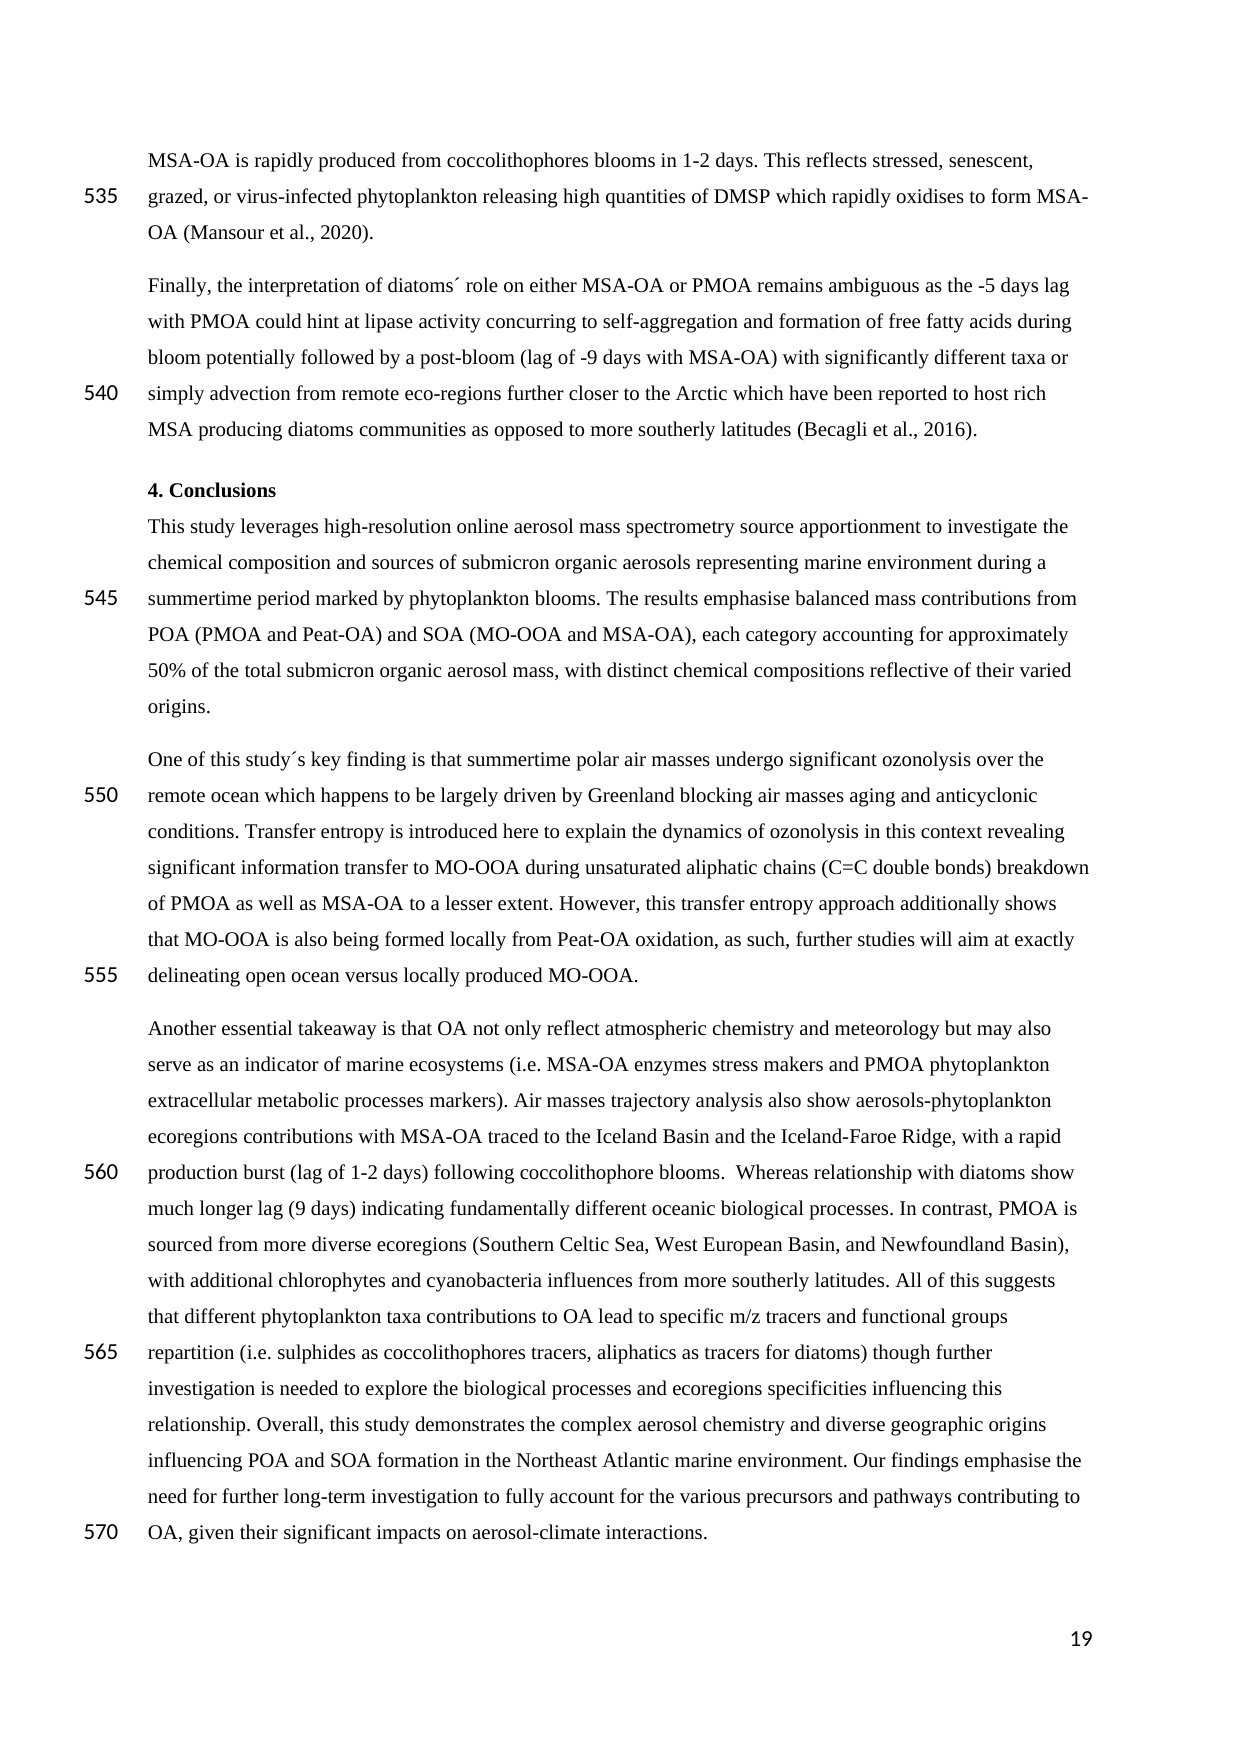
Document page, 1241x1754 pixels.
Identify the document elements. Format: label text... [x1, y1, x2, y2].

text Finally, the interpretation of diatoms´ role on either MSA-OA or PMOA remains ambiguous as the -5 days lag with PMOA could hint at lipase activity concurring to self-aggregation and formation of free fatty acids during bloom potentially followed by a post-bloom (lag of -9 days with MSA-OA) with significantly different taxa or simply advection from remote eco-regions further closer to the Arctic which have been reported to host rich MSA producing diatoms communities as opposed to more southerly latitudes (Becagli et al., 2016). [148, 272, 1092, 441]
text This study leverages high-resolution online aerosol mass spectrometry source apportionment to investigate the chemical composition and sources of submicron organic aerosols representing marine environment during a summertime period marked by phytoplankton blooms. The results emphasise balanced mass contributions from POA (PMOA and Peat-OA) and SOA (MO-OOA and MSA-OA), each category accounting for approximately 50% of the total submicron organic aerosol mass, with distinct chemical compositions reflective of their varied origins. [148, 514, 1092, 718]
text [148, 148, 1092, 244]
text One of this study´s key finding is that summertime polar air masses undergo significant ozonolysis over the remote ocean which happens to be largely driven by Greenland blocking air masses aging and anticyclonic conditions. Transfer entropy is introduced here to explain the dynamics of ozonolysis in this context revealing significant information transfer to MO-OOA during unsaturated aliphatic chains (C=C double bonds) breakdown of PMOA as well as MSA-OA to a lesser extent. However, this transfer entropy approach additionally shows that MO-OOA is also being formed locally from Peat-OA oxidation, as such, further studies will aim at exactly delineating open ocean versus locally produced MO-OOA. [148, 747, 1092, 987]
subtitle 4. Conclusions [148, 478, 1092, 502]
text Another essential takeaway is that OA not only reflect atmospheric chemistry and meteorology but may also serve as an indicator of marine ecosystems (i.e. MSA-OA enzymes stress makers and PMOA phytoplankton extracellular metabolic processes markers). Air masses trajectory analysis also show aerosols-phytoplankton ecoregions contributions with MSA-OA traced to the Iceland Basin and the Iceland-Faroe Ridge, with a rapid production burst (lag of 1-2 days) following coccolithophore blooms. Whereas relationship with diatoms show much longer lag (9 days) indicating fundamentally different oceanic biological processes. In contrast, PMOA is sourced from more diverse ecoregions (Southern Celtic Sea, West European Basin, and Newfoundland Basin), with additional chlorophytes and cyanobacteria influences from more southerly latitudes. All of this suggests that different phytoplankton taxa contributions to OA lead to specific m/z tracers and functional groups repartition (i.e. sulphides as coccolithophores tracers, aliphatics as tracers for diatoms) though further investigation is needed to explore the biological processes and ecoregions specificities influencing this relationship. Overall, this study demonstrates the complex aerosol chemistry and diverse geographic origins influencing POA and SOA formation in the Northeast Atlantic marine environment. Our findings emphasise the need for further long-term investigation to fully account for the various precursors and pathways contributing to OA, given their significant impacts on aerosol-climate interactions. [148, 1016, 1092, 1544]
